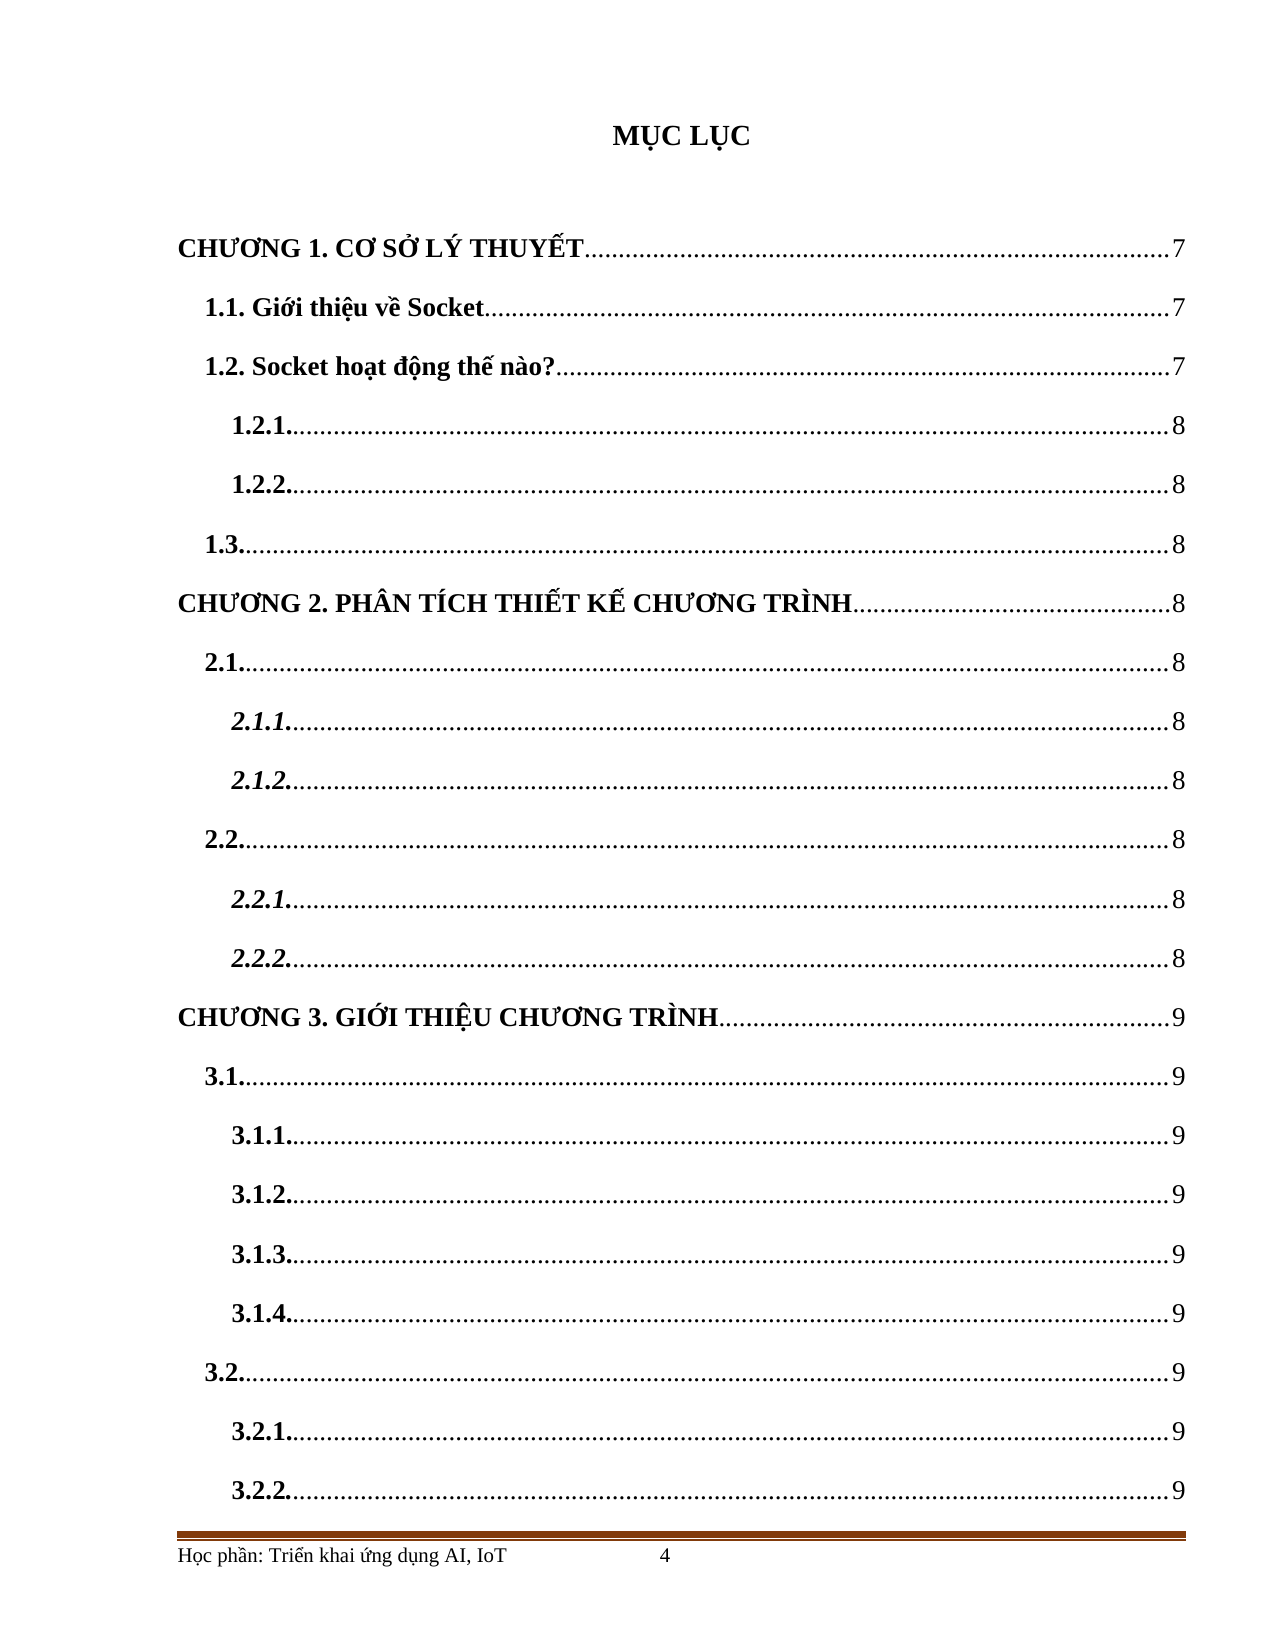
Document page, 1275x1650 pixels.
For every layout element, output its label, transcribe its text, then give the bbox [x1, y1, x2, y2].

text MỤC LỤC [177, 118, 1186, 152]
